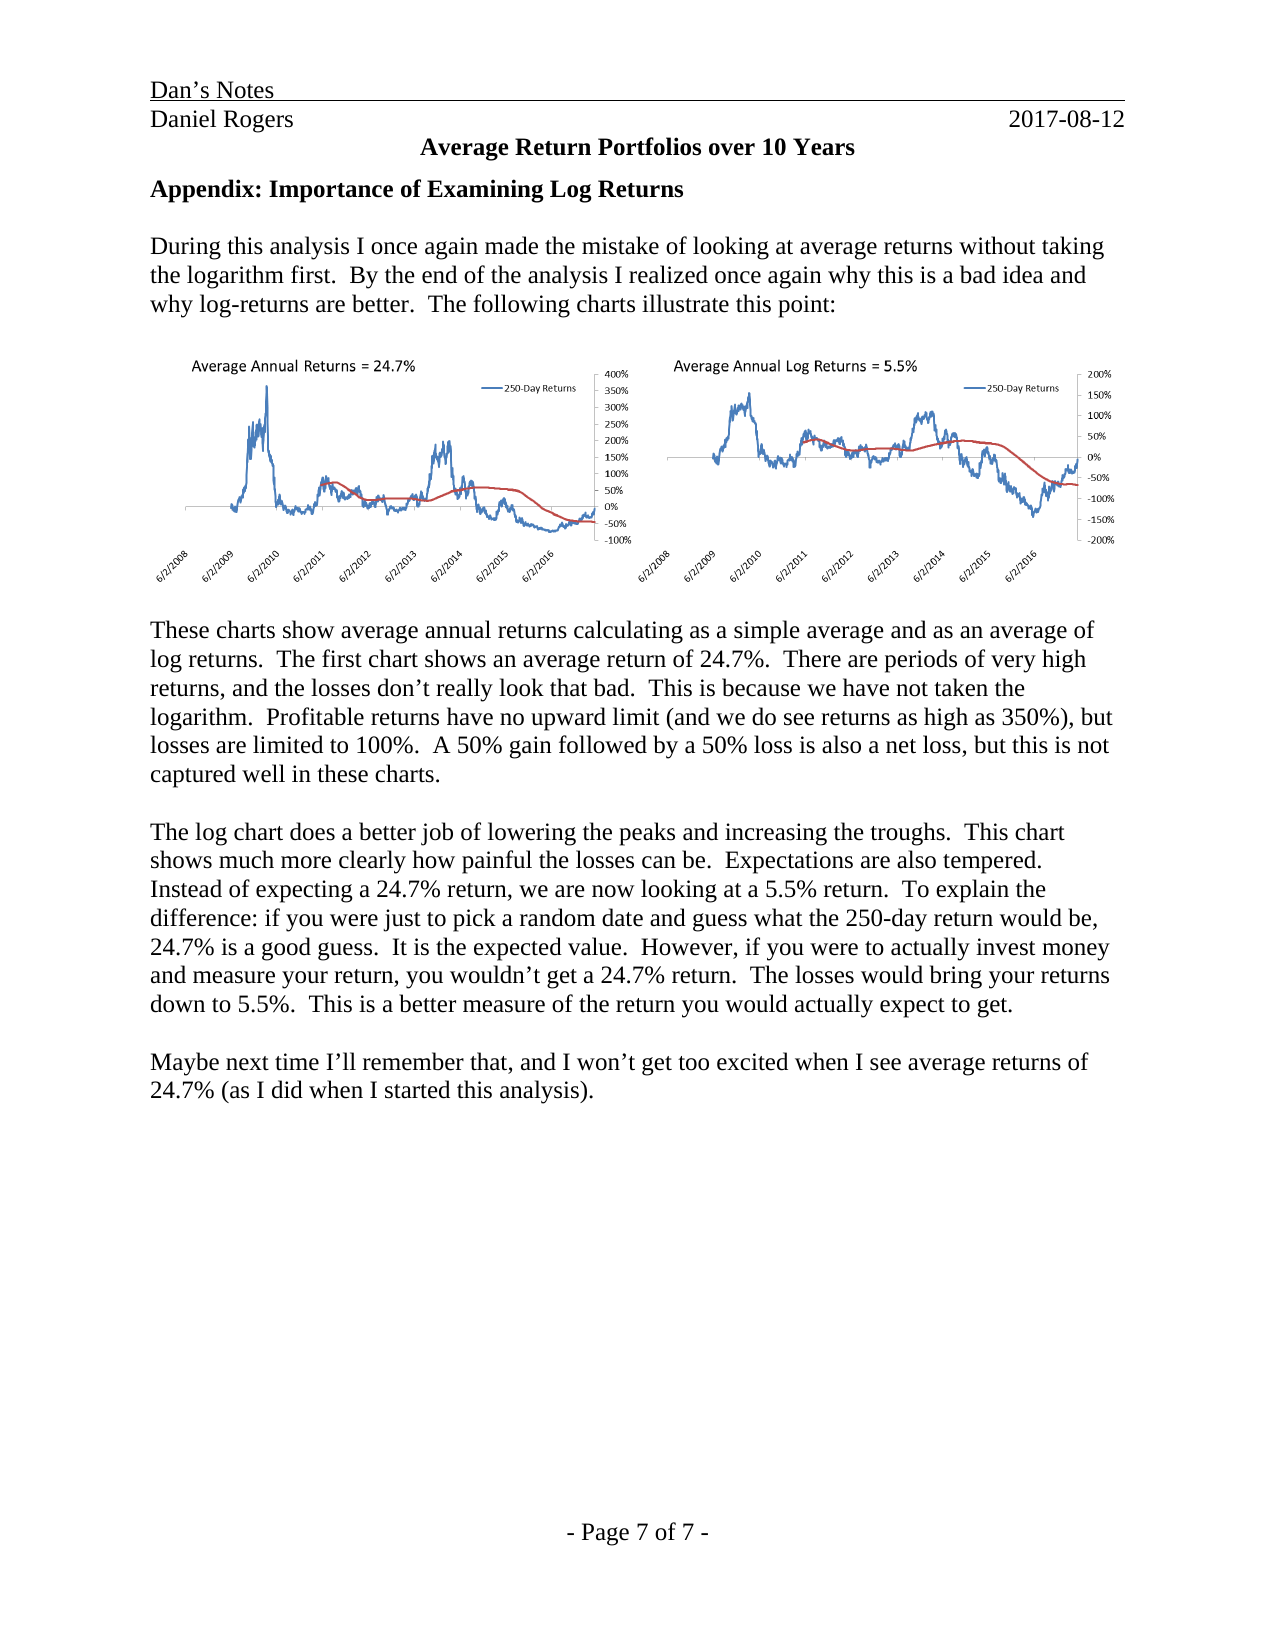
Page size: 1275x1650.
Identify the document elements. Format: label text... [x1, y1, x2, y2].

subtitle Appendix: Importance of Examining Log Returns [150, 174, 1125, 202]
picture [150, 346, 1116, 587]
text The log chart does a better job of lowering the peaks and increasing the troughs. This chart shows much more clearly how painful the losses can be. Expectations are also tempered. Instead of expecting a 24.7% return, we are now looking at a 5.5% return. To explain the difference: if you were just to pick a random date and guess what the 250-day return would be, 24.7% is a good guess. It is the expected value. However, if you were to actually invest money and measure your return, you wouldn’t get a 24.7% return. The losses would bring your returns down to 5.5%. This is a better measure of the return you would actually expect to get. [150, 817, 1125, 1018]
text Maybe next time I’ll remember that, and I won’t get too excited when I see average returns of 24.7% (as I did when I started this analysis). [150, 1047, 1125, 1104]
text During this analysis I once again made the mistake of looking at average returns without taking the logarithm first. By the end of the analysis I realized once again why this is a bad idea and why log-returns are better. The following charts illustrate this point: [150, 231, 1125, 317]
text These charts show average annual returns calculating as a simple average and as an average of log returns. The first chart shows an average return of 24.7%. There are periods of very high returns, and the losses don’t really look that bad. This is because we have not taken the logarithm. Profitable returns have no upward limit (and we do see returns as high as 350%), but losses are limited to 100%. A 50% gain followed by a 50% loss is also a net loss, but this is not captured well in these charts. [150, 616, 1125, 788]
